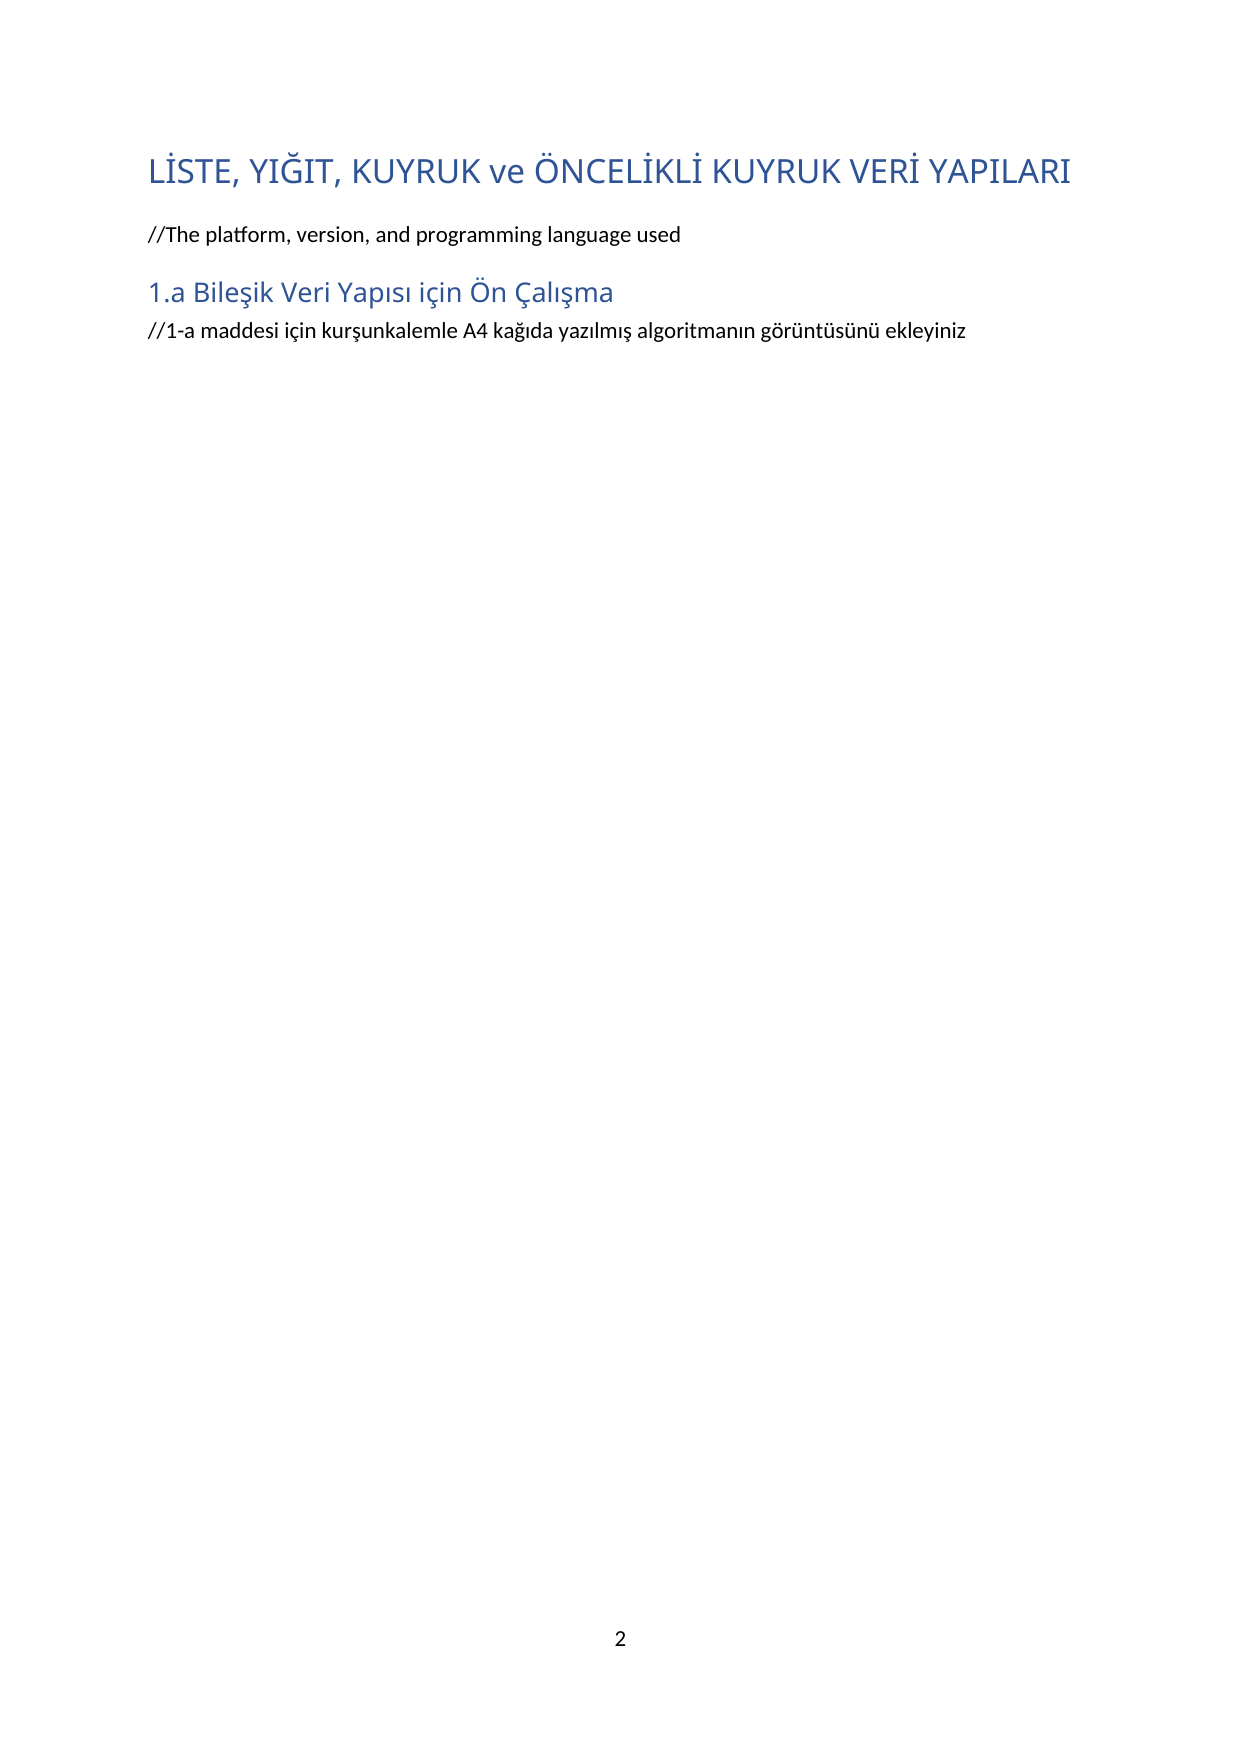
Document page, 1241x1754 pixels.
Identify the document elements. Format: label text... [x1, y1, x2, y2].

text //1-a maddesi için kurşunkalemle A4 kağıda yazılmış algoritmanın görüntüsünü ekleyiniz [148, 316, 1093, 344]
subtitle 1.a Bileşik Veri Yapısı için Ön Çalışma [148, 274, 1093, 311]
text //The platform, version, and programming language used [148, 221, 1093, 249]
text LİSTE, YIĞIT, KUYRUK ve ÖNCELİKLİ KUYRUK VERİ YAPILARI [148, 148, 1093, 193]
